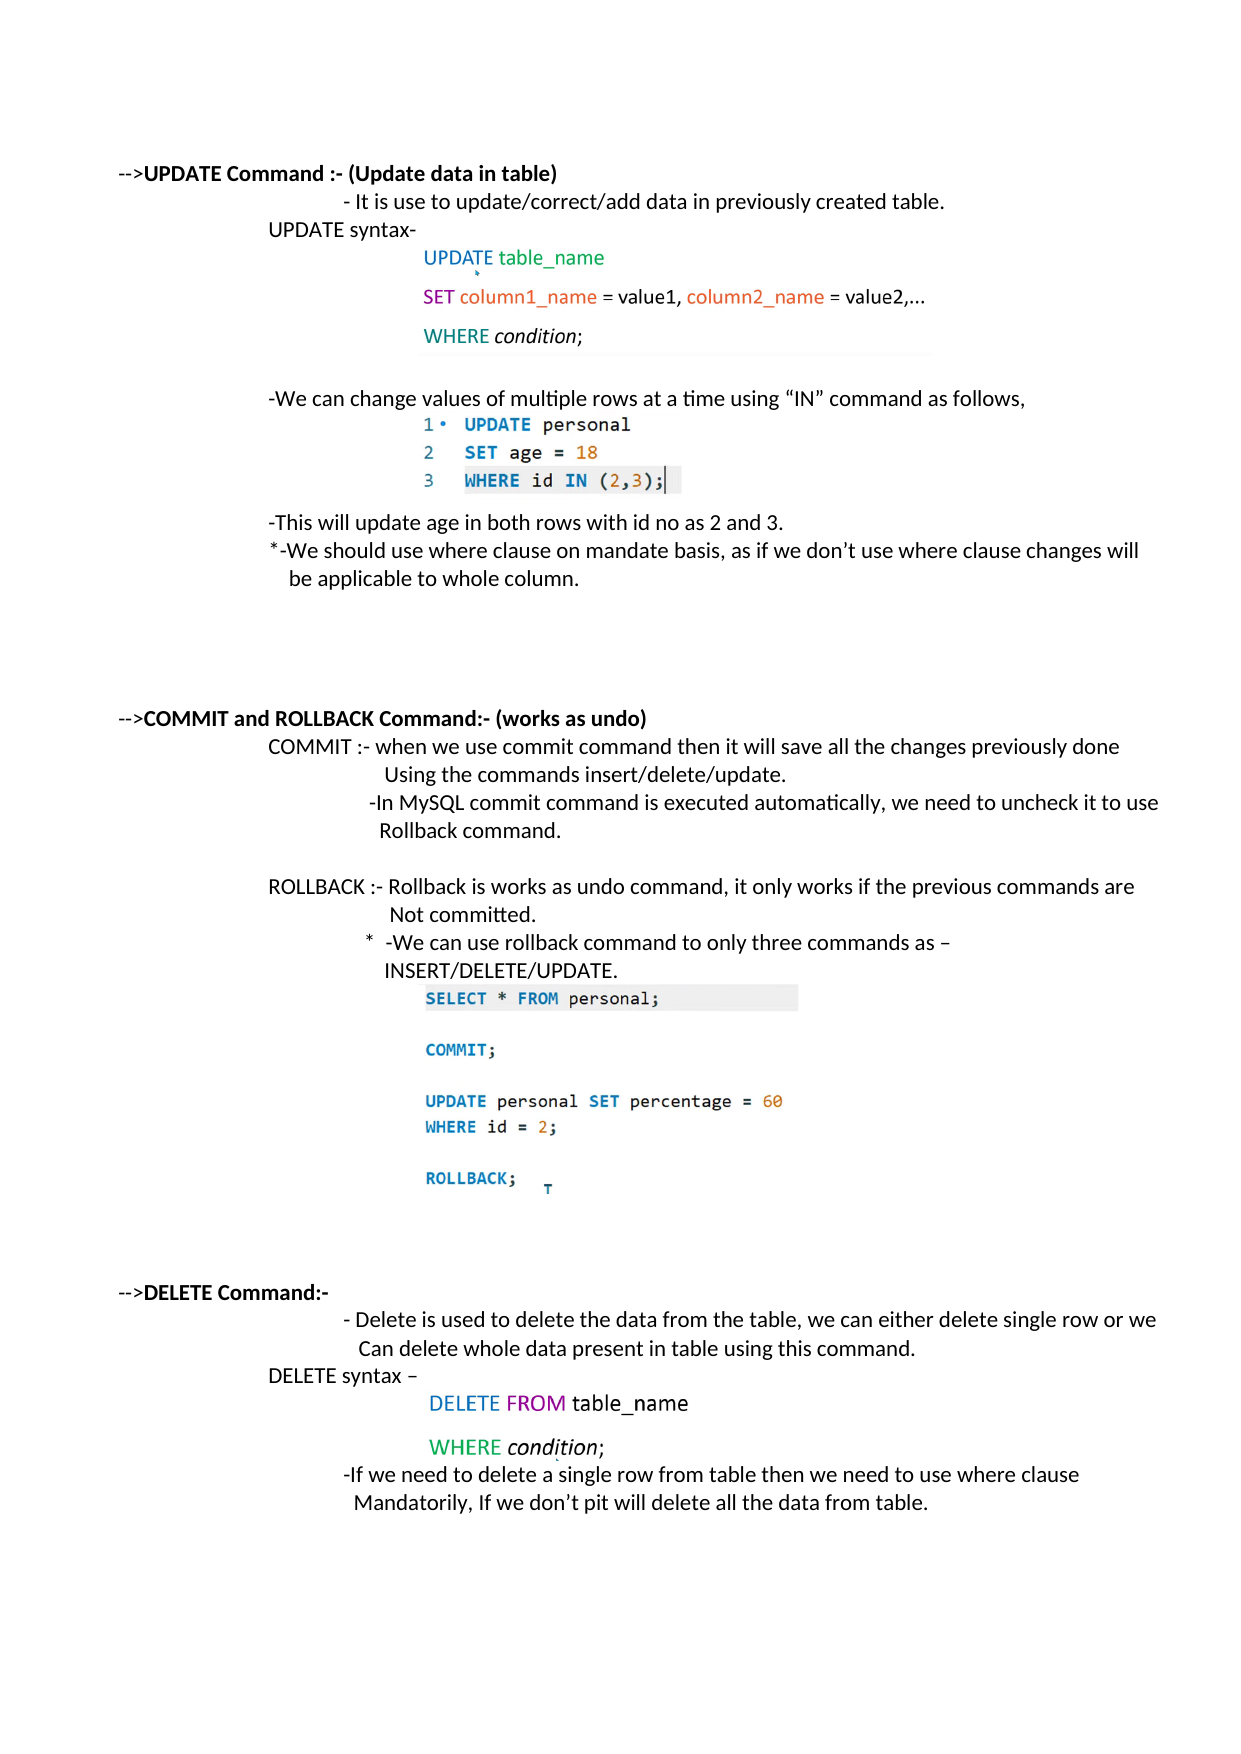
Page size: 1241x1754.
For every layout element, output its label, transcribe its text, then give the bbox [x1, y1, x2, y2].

text Using the commands insert/delete/update. [118, 760, 1165, 788]
text Mandatorily, If we don’t pit will delete all the data from table. [118, 1488, 1165, 1516]
text Rollback command. [118, 816, 1165, 844]
text -->UPDATE Command :- (Update data in table) [118, 159, 1165, 187]
text * -We can use rollback command to only three commands as – [118, 928, 1165, 956]
text Not committed. [118, 900, 1165, 928]
picture [418, 984, 799, 1194]
text - It is use to update/correct/add data in previously created table. [118, 187, 1165, 215]
text -This will update age in both rows with id no as 2 and 3. [118, 508, 1165, 536]
text Can delete whole data present in table using this command. [118, 1334, 1165, 1362]
text - Delete is used to delete the data from the table, we can either delete single row or we [118, 1306, 1165, 1334]
text COMMIT :- when we use commit command then it will save all the changes previously done [118, 732, 1165, 760]
text -If we need to delete a single row from table then we need to use where clause [118, 1460, 1165, 1488]
text UPDATE syntax- [118, 215, 1165, 243]
text INSERT/DELETE/UPDATE. [118, 956, 1165, 984]
text *-We should use where clause on mandate basis, as if we don’t use where clause changes will be applicable to whole column. [118, 536, 1165, 592]
text DELETE syntax – [118, 1362, 1165, 1390]
text -In MySQL commit command is executed automatically, we need to uncheck it to use [118, 788, 1165, 816]
picture [423, 1389, 695, 1461]
picture [418, 243, 932, 356]
text ROLLBACK :- Rollback is works as undo command, it only works if the previous commands are [118, 872, 1165, 900]
picture [418, 411, 682, 508]
text -We can change values of multiple rows at a time using “IN” command as follows, [118, 384, 1165, 412]
text -->COMMIT and ROLLBACK Command:- (works as undo) [118, 704, 1165, 732]
text -->DELETE Command:- [118, 1278, 1165, 1306]
